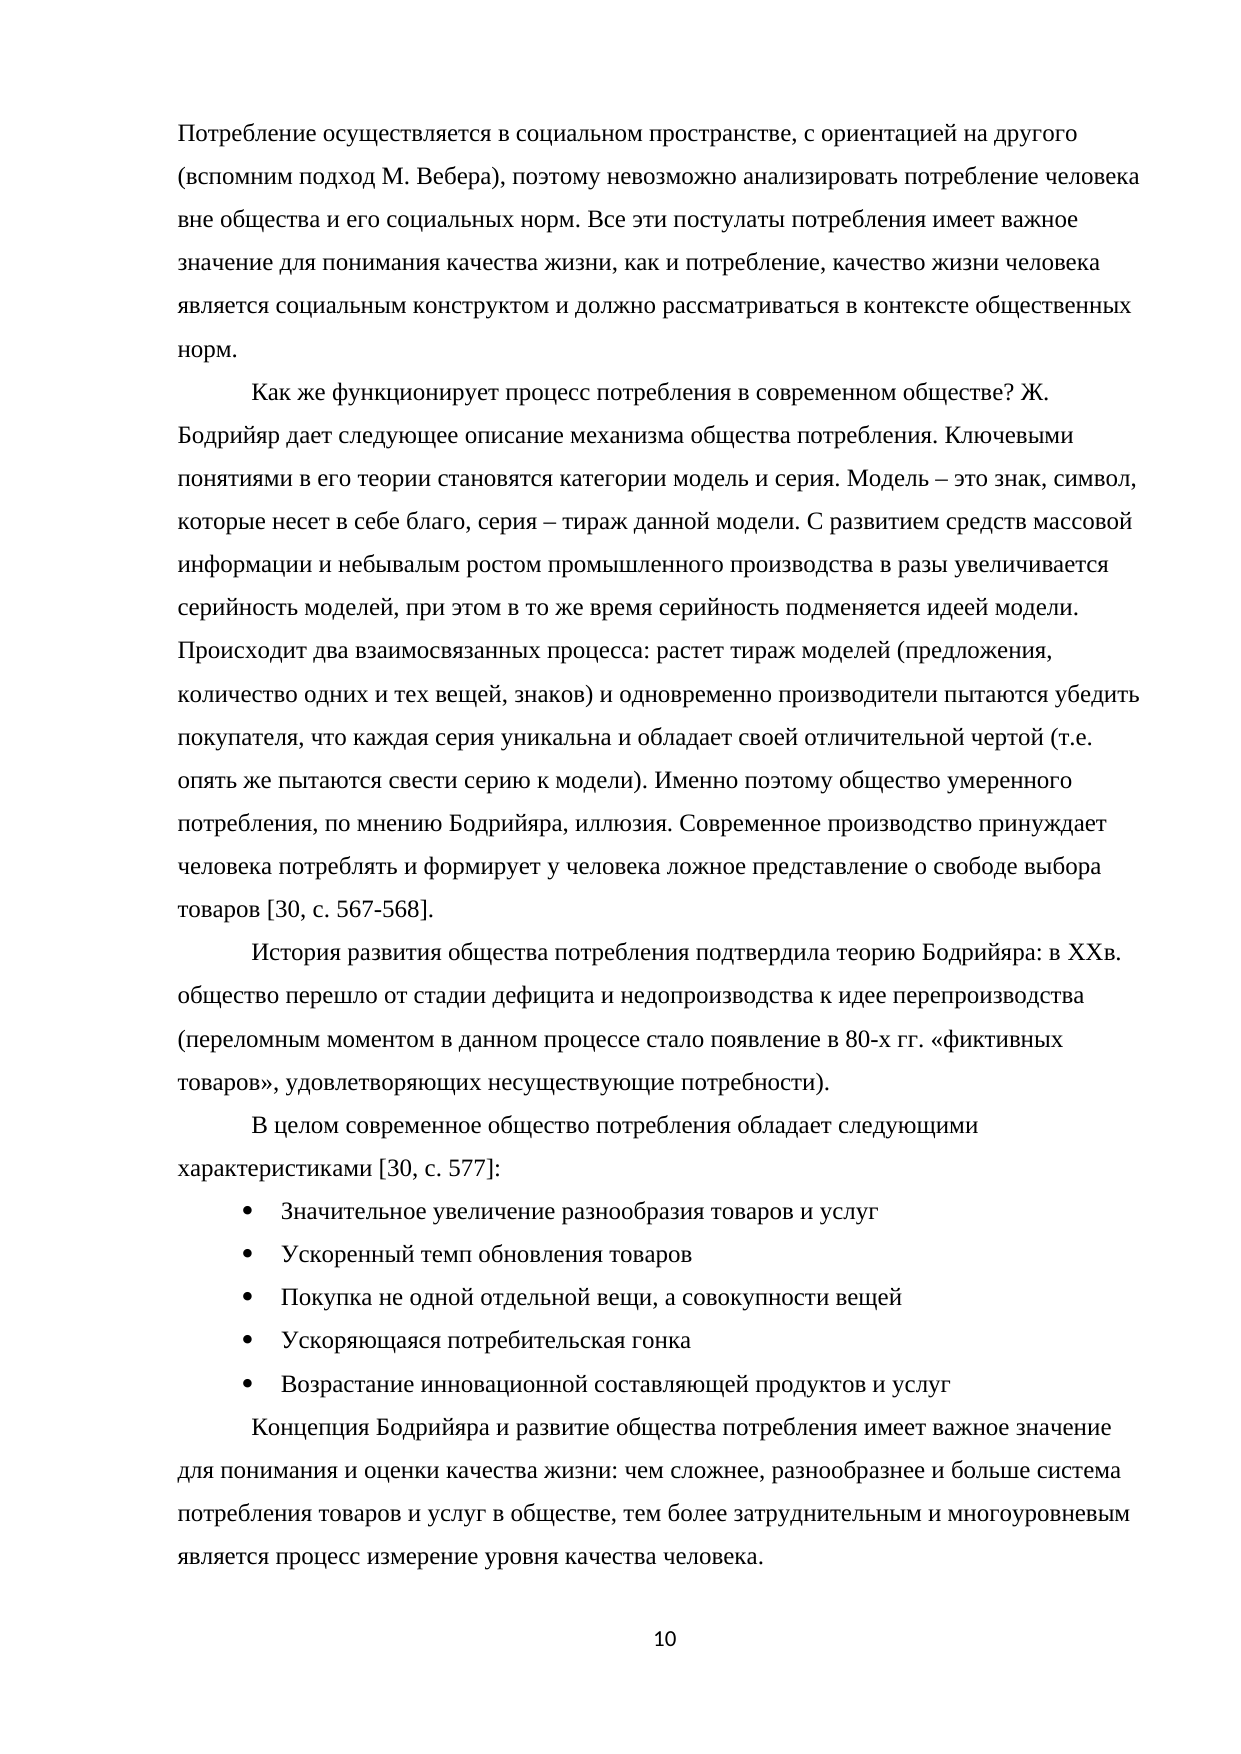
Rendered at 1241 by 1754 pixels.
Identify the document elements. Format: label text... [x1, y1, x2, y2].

list Ускоренный темп обновления товаров [243, 1239, 1152, 1268]
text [177, 118, 1152, 362]
list Покупка не одной отдельной вещи, а совокупности вещей [243, 1282, 1152, 1311]
text Как же функционирует процесс потребления в современном обществе? Ж. Бодрийяр дает следующее описание механизма общества потребления. Ключевыми понятиями в его теории становятся категории модель и серия. Модель – это знак, символ, которые несет в себе благо, серия – тираж данной модели. С развитием средств массовой информации и небывалым ростом промышленного производства в разы увеличивается серийность моделей, при этом в то же время серийность подменяется идеей модели. Происходит два взаимосвязанных процесса: растет тираж моделей (предложения, количество одних и тех вещей, знаков) и одновременно производители пытаются убедить покупателя, что каждая серия уникальна и обладает своей отличительной чертой (т.е. опять же пытаются свести серию к модели). Именно поэтому общество умеренного потребления, по мнению Бодрийяра, иллюзия. Современное производство принуждает человека потреблять и формирует у человека ложное представление о свободе выбора товаров [30, c. 567-568]. [177, 377, 1152, 923]
text Концепция Бодрийяра и развитие общества потребления имеет важное значение для понимания и оценки качества жизни: чем сложнее, разнообразнее и больше система потребления товаров и услуг в обществе, тем более затруднительным и многоуровневым является процесс измерение уровня качества человека. [177, 1412, 1152, 1570]
list Ускоряющаяся потребительская гонка [243, 1326, 1152, 1354]
text История развития общества потребления подтвердила теорию Бодрийяра: в XXв. общество перешло от стадии дефицита и недопроизводства к идее перепроизводства (переломным моментом в данном процессе стало появление в 80-х гг. «фиктивных товаров», удовлетворяющих несуществующие потребности). [177, 937, 1152, 1096]
text В целом современное общество потребления обладает следующими характеристиками [30, c. 577]: [177, 1110, 1152, 1182]
list Возрастание инновационной составляющей продуктов и услуг [243, 1369, 1152, 1397]
list Значительное увеличение разнообразия товаров и услуг [243, 1196, 1152, 1225]
